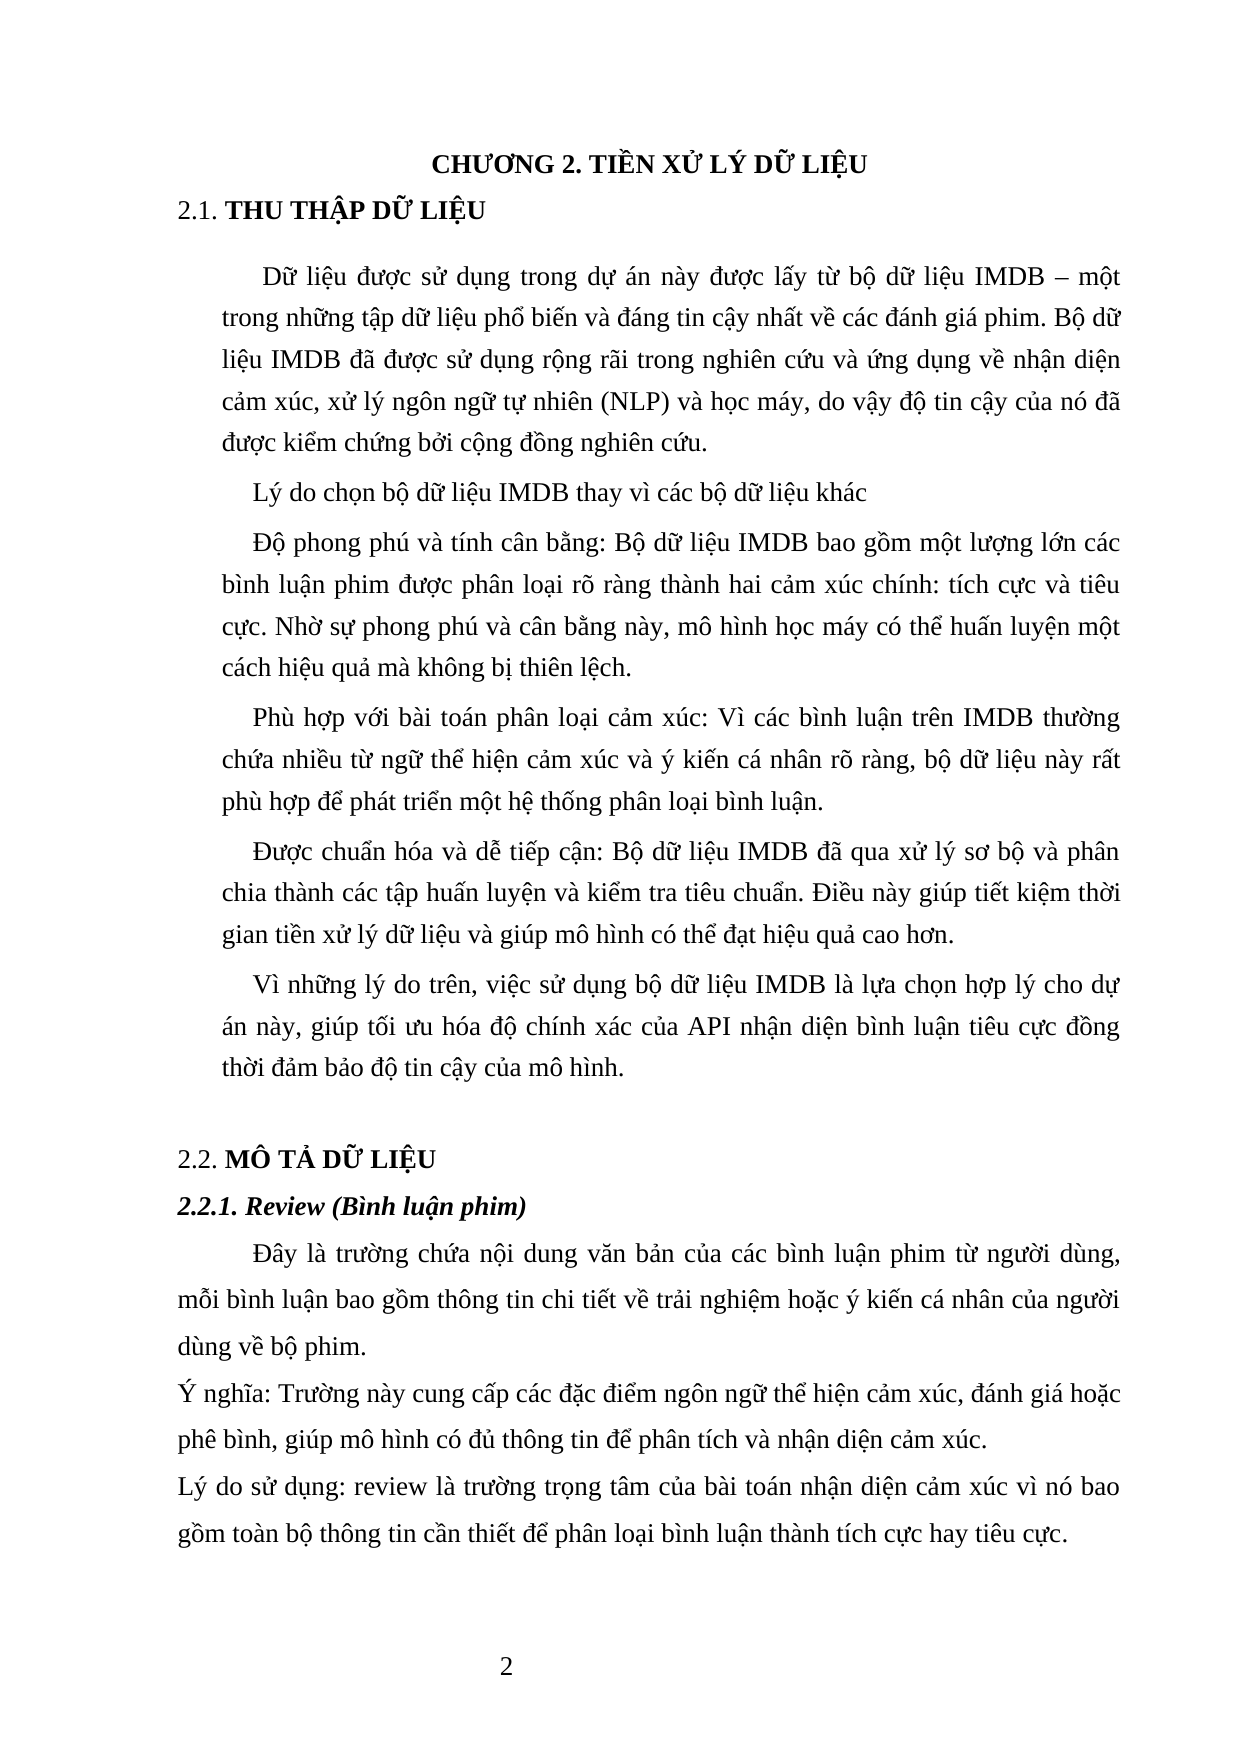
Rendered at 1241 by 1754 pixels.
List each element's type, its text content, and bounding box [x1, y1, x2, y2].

text Dữ liệu được sử dụng trong dự án này được lấy từ bộ dữ liệu IMDB – một trong những tập dữ liệu phổ biến và đáng tin cậy nhất về các đánh giá phim. Bộ dữ liệu IMDB đã được sử dụng rộng rãi trong nghiên cứu và ứng dụng về nhận diện cảm xúc, xử lý ngôn ngữ tự nhiên (NLP) và học máy, do vậy độ tin cậy của nó đã được kiểm chứng bởi cộng đồng nghiên cứu. [222, 249, 1122, 458]
text TIỀN XỬ LÝ DỮ LIỆU [177, 148, 1122, 179]
list Ý nghĩa: Trường này cung cấp các đặc điểm ngôn ngữ thể hiện cảm xúc, đánh giá hoặc phê bình, giúp mô hình có đủ thông tin để phân tích và nhận diện cảm xúc. [177, 1377, 1122, 1454]
text Lý do chọn bộ dữ liệu IMDB thay vì các bộ dữ liệu khác [222, 466, 1122, 508]
text THU THẬP DỮ LIỆU [177, 194, 1122, 226]
text Vì những lý do trên, việc sử dụng bộ dữ liệu IMDB là lựa chọn hợp lý cho dự án này, giúp tối ưu hóa độ chính xác của API nhận diện bình luận tiêu cực đồng thời đảm bảo độ tin cậy của mô hình. [222, 958, 1122, 1083]
text Review (Bình luận phim) [177, 1190, 1122, 1221]
text Được chuẩn hóa và dễ tiếp cận: Bộ dữ liệu IMDB đã qua xử lý sơ bộ và phân chia thành các tập huấn luyện và kiểm tra tiêu chuẩn. Điều này giúp tiết kiệm thời gian tiền xử lý dữ liệu và giúp mô hình có thể đạt hiệu quả cao hơn. [222, 824, 1122, 949]
text Độ phong phú và tính cân bằng: Bộ dữ liệu IMDB bao gồm một lượng lớn các bình luận phim được phân loại rõ ràng thành hai cảm xúc chính: tích cực và tiêu cực. Nhờ sự phong phú và cân bằng này, mô hình học máy có thể huấn luyện một cách hiệu quả mà không bị thiên lệch. [222, 516, 1122, 683]
list Đây là trường chứa nội dung văn bản của các bình luận phim từ người dùng, mỗi bình luận bao gồm thông tin chi tiết về trải nghiệm hoặc ý kiến cá nhân của người dùng về bộ phim. [177, 1237, 1122, 1361]
text Phù hợp với bài toán phân loại cảm xúc: Vì các bình luận trên IMDB thường chứa nhiều từ ngữ thể hiện cảm xúc và ý kiến cá nhân rõ ràng, bộ dữ liệu này rất phù hợp để phát triển một hệ thống phân loại bình luận. [222, 691, 1122, 816]
list Lý do sử dụng: review là trường trọng tâm của bài toán nhận diện cảm xúc vì nó bao gồm toàn bộ thông tin cần thiết để phân loại bình luận thành tích cực hay tiêu cực. [177, 1470, 1122, 1548]
text Mô tả dữ liệu [177, 1143, 1122, 1174]
